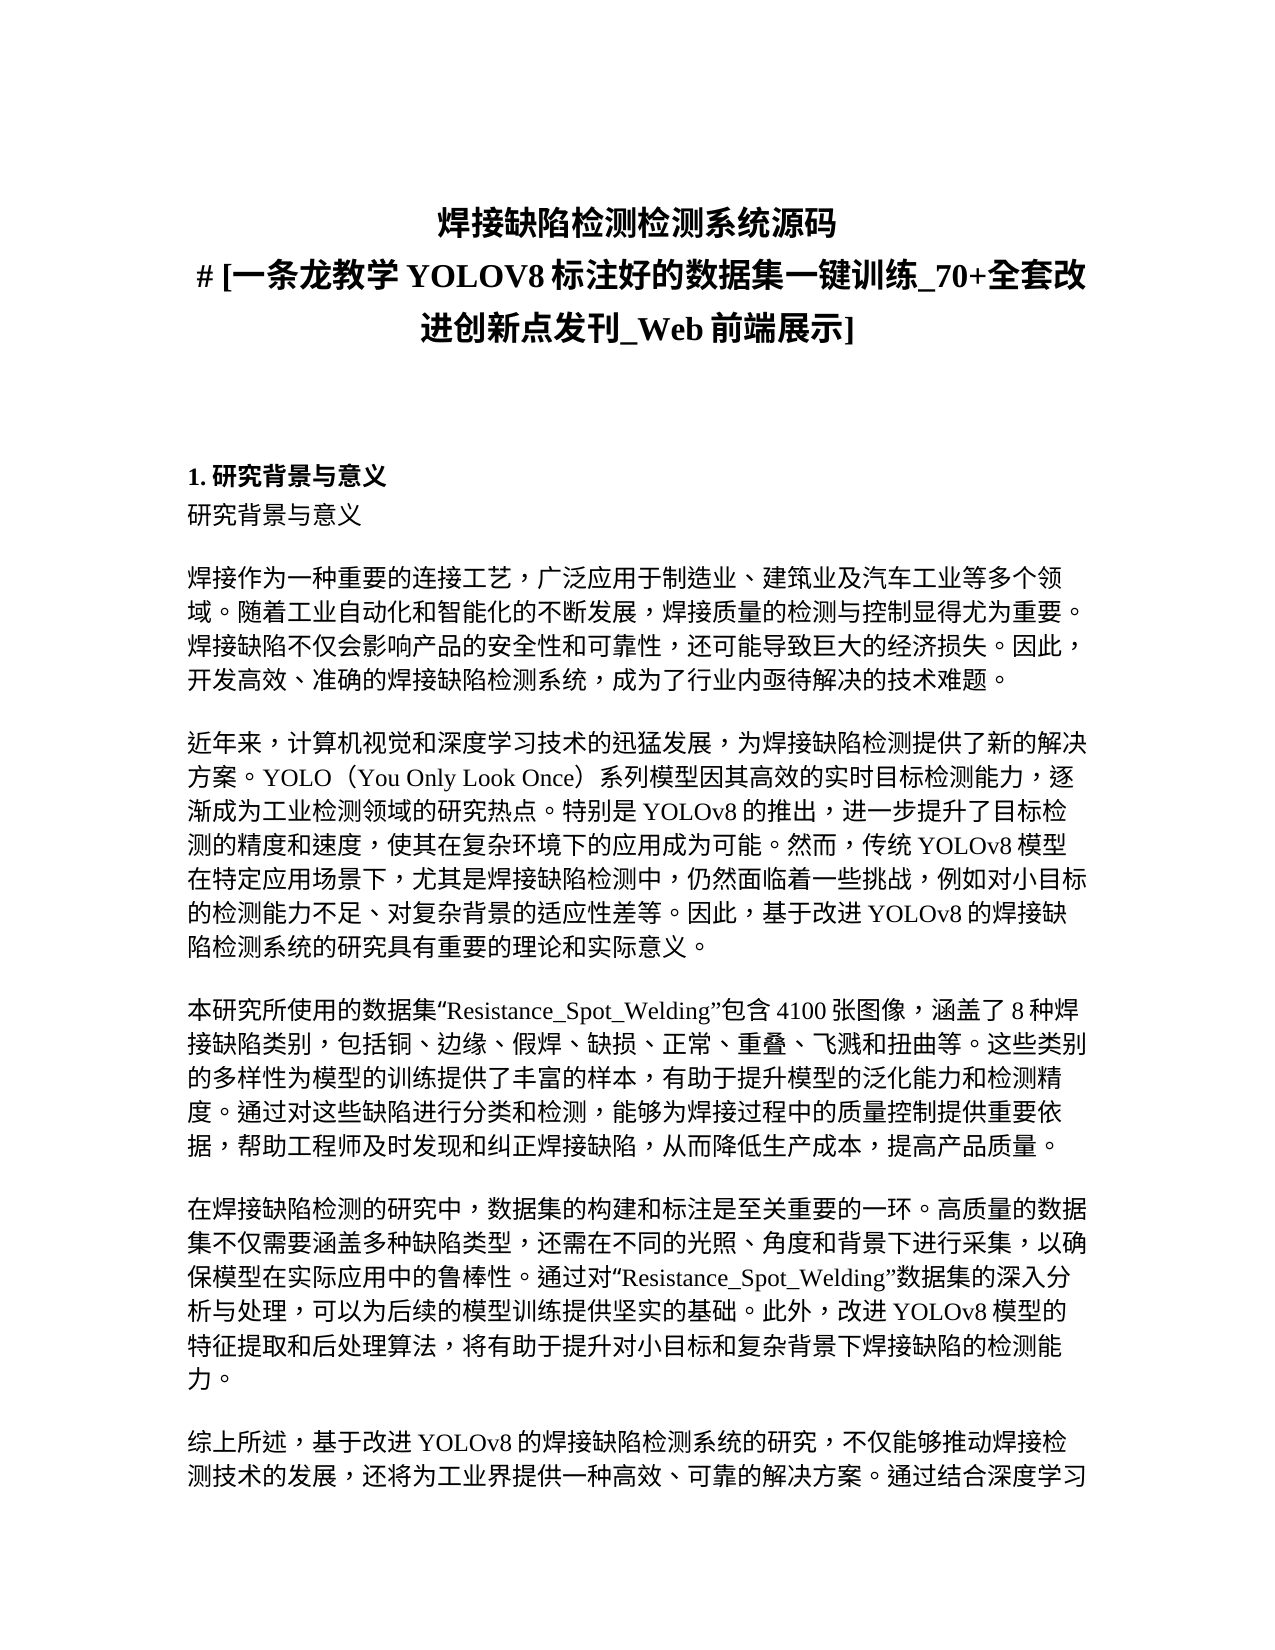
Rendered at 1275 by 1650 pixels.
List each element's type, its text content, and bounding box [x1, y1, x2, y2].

subtitle 焊接缺陷检测检测系统源码 # [一条龙教学YOLOV8标注好的数据集一键训练_70+全套改进创新点发刊_Web前端展示] [187, 200, 1087, 350]
subtitle 1. 研究背景与意义 [187, 459, 1087, 493]
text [187, 498, 1087, 1493]
